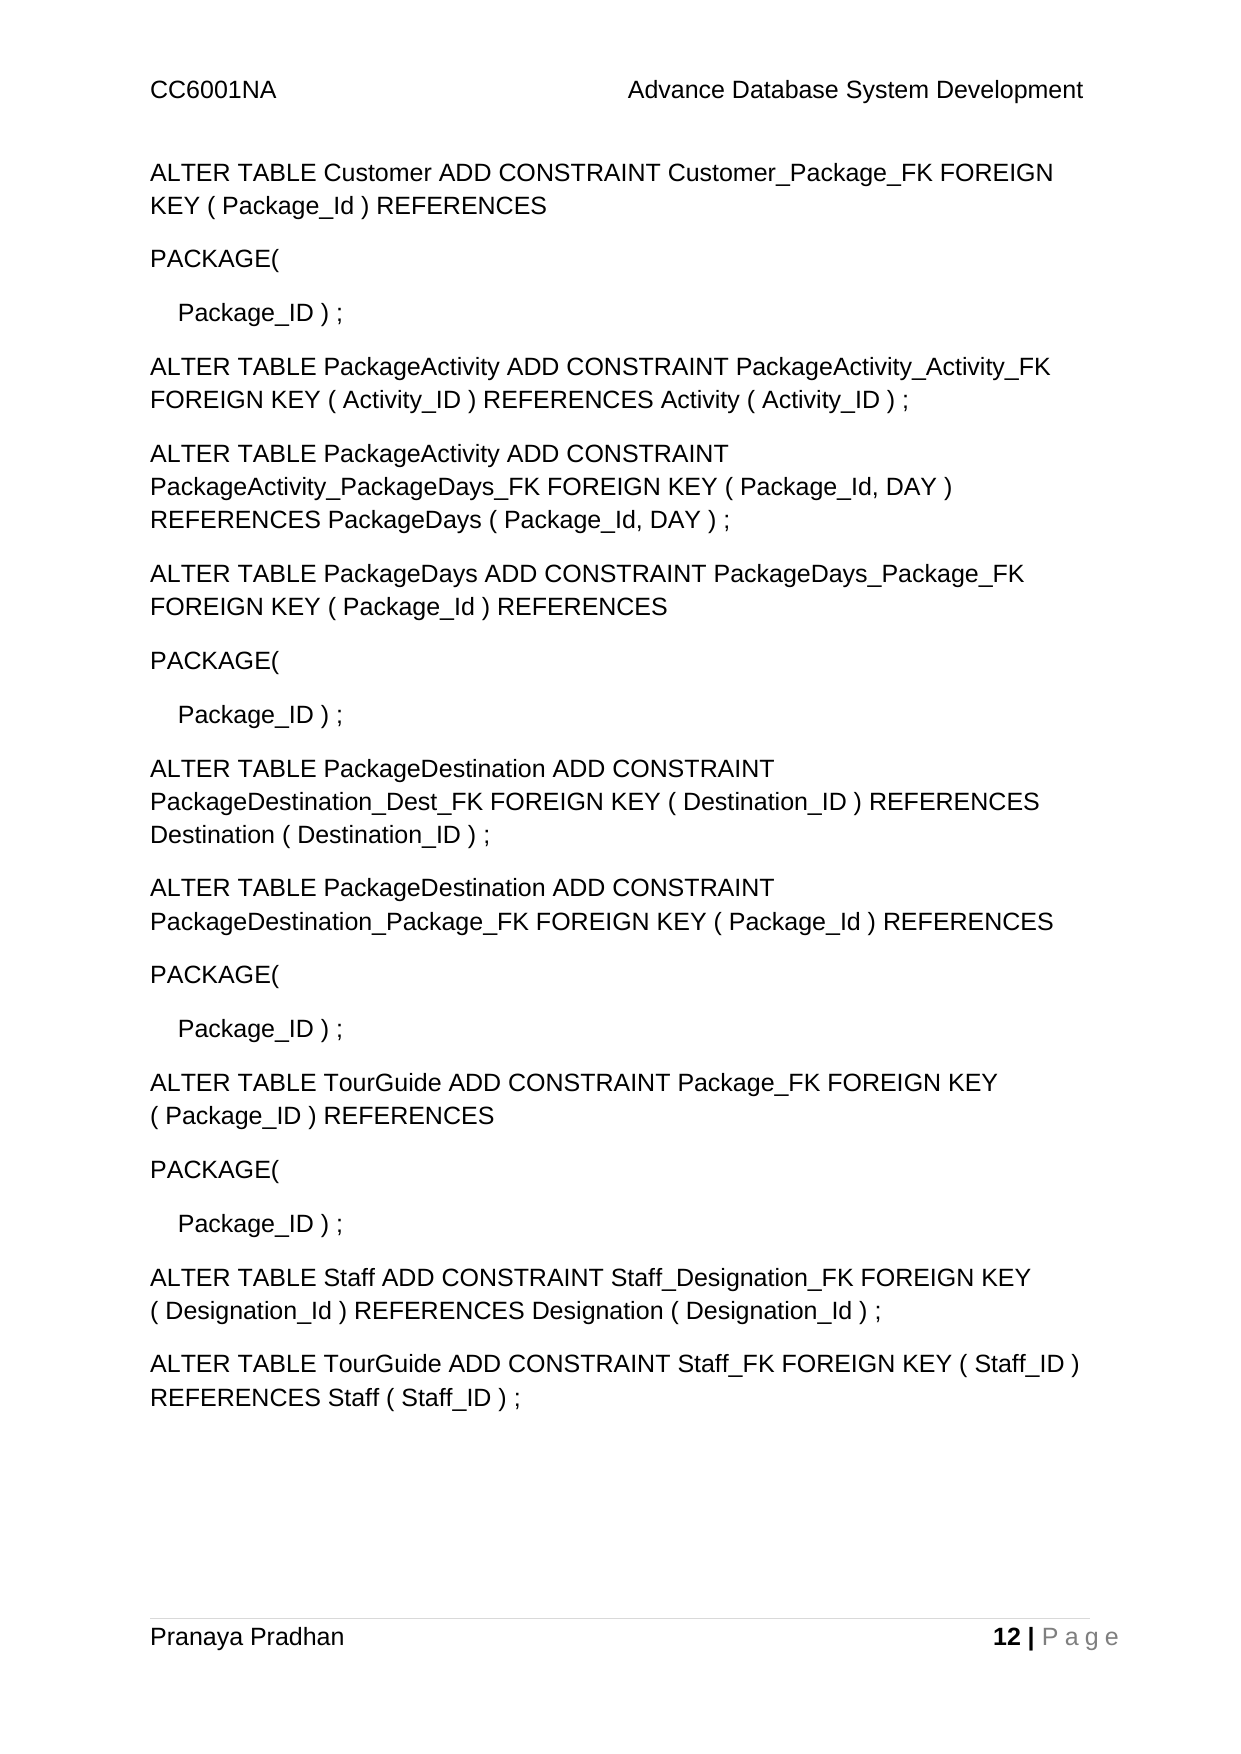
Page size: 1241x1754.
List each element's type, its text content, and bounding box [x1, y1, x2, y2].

text ALTER TABLE PackageDestination ADD CONSTRAINT PackageDestination_Package_FK FOREIGN KEY ( Package_Id ) REFERENCES [150, 873, 1090, 935]
text Package_ID ) ; [150, 1014, 1090, 1043]
text ALTER TABLE PackageDays ADD CONSTRAINT PackageDays_Package_FK FOREIGN KEY ( Package_Id ) REFERENCES [150, 559, 1090, 621]
text ALTER TABLE PackageActivity ADD CONSTRAINT PackageActivity_Activity_FK FOREIGN KEY ( Activity_ID ) REFERENCES Activity ( Activity_ID ) ; [150, 352, 1090, 414]
text PACKAGE( [150, 244, 1090, 273]
text ALTER TABLE PackageActivity ADD CONSTRAINT PackageActivity_PackageDays_FK FOREIGN KEY ( Package_Id, DAY ) REFERENCES PackageDays ( Package_Id, DAY ) ; [150, 439, 1090, 534]
text ALTER TABLE PackageDestination ADD CONSTRAINT PackageDestination_Dest_FK FOREIGN KEY ( Destination_ID ) REFERENCES Destination ( Destination_ID ) ; [150, 753, 1090, 848]
text Package_ID ) ; [150, 700, 1090, 728]
text PACKAGE( [150, 646, 1090, 674]
text Package_ID ) ; [150, 298, 1090, 327]
text Package_ID ) ; [150, 1209, 1090, 1237]
text ALTER TABLE Customer ADD CONSTRAINT Customer_Package_FK FOREIGN KEY ( Package_Id ) REFERENCES [150, 158, 1090, 219]
text PACKAGE( [150, 1155, 1090, 1184]
text PACKAGE( [150, 960, 1090, 989]
text ALTER TABLE TourGuide ADD CONSTRAINT Package_FK FOREIGN KEY ( Package_ID ) REFERENCES [150, 1068, 1090, 1130]
text ALTER TABLE Staff ADD CONSTRAINT Staff_Designation_FK FOREIGN KEY ( Designation_Id ) REFERENCES Designation ( Designation_Id ) ; [150, 1263, 1090, 1324]
text ALTER TABLE TourGuide ADD CONSTRAINT Staff_FK FOREIGN KEY ( Staff_ID ) REFERENCES Staff ( Staff_ID ) ; [150, 1349, 1090, 1411]
